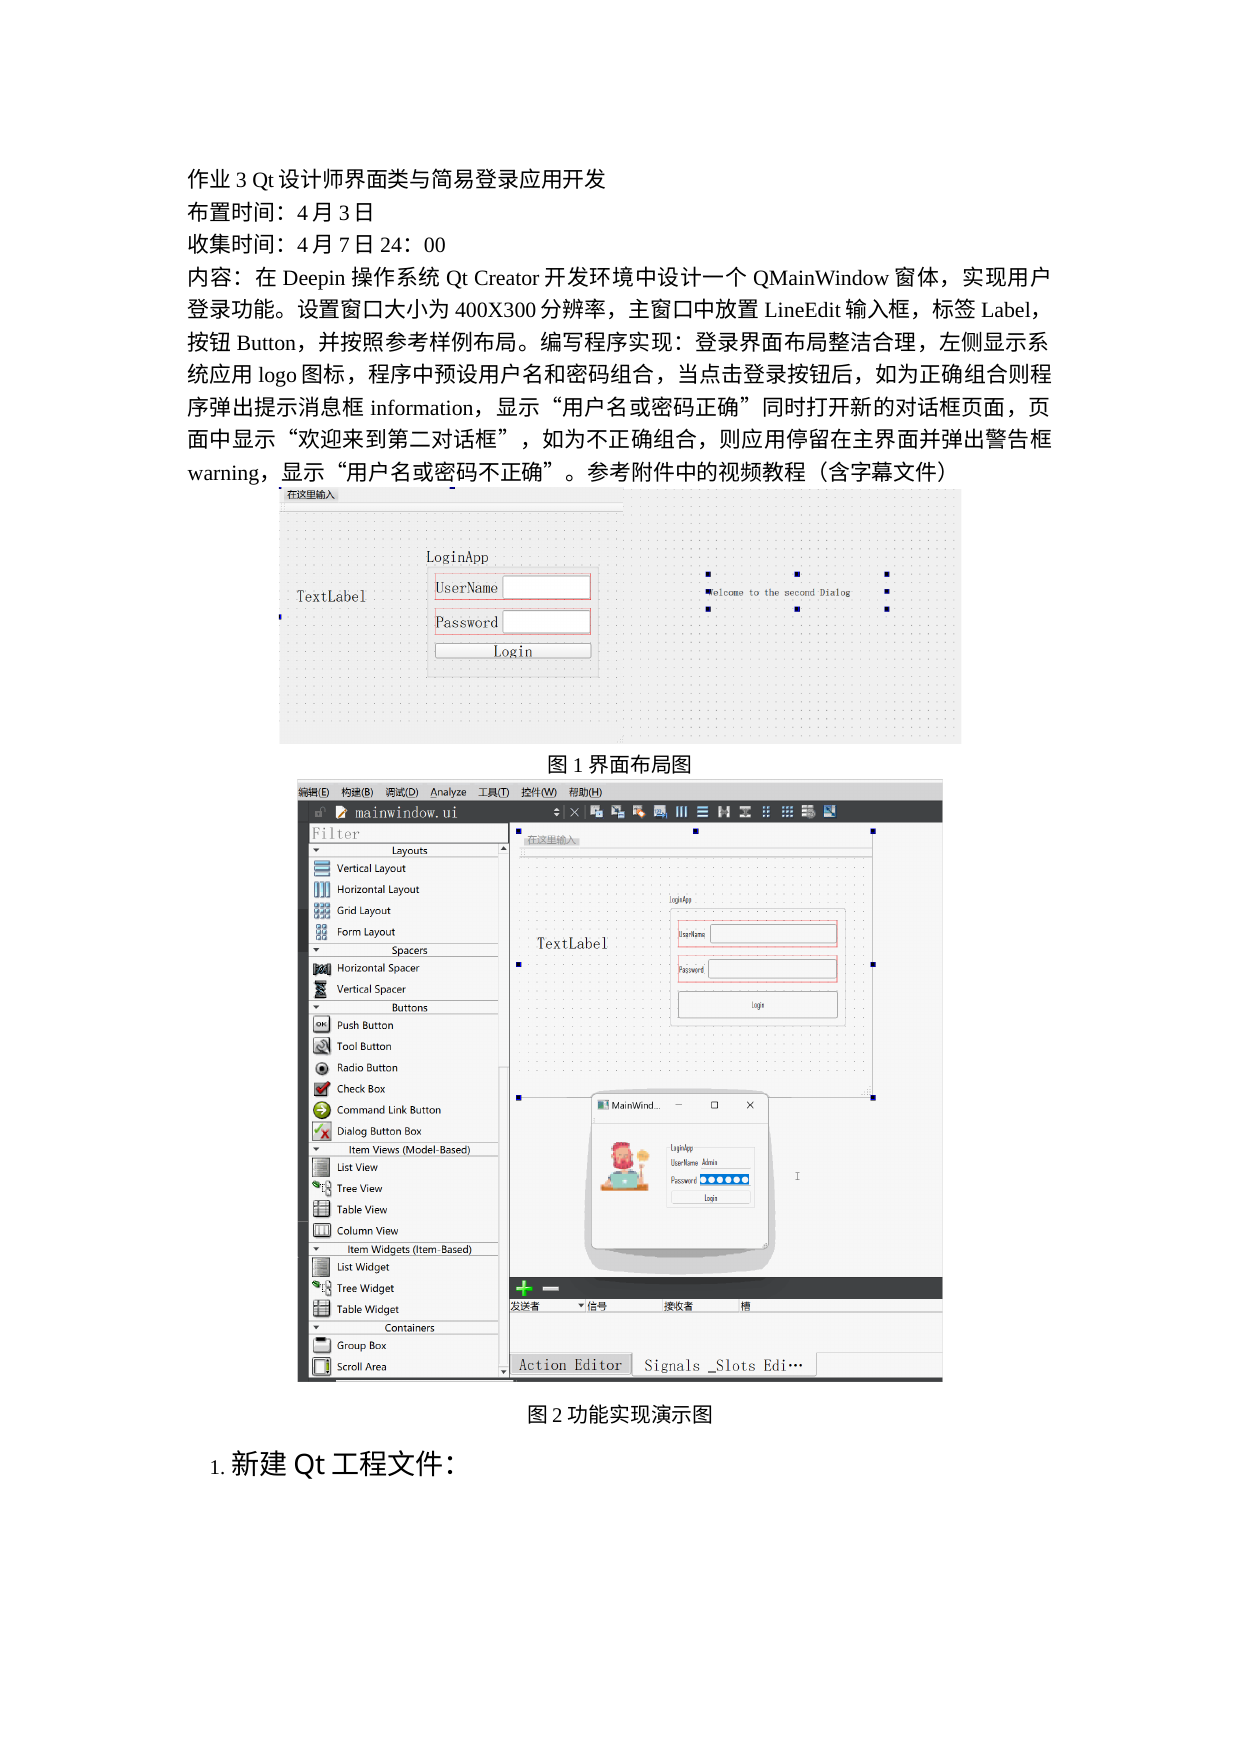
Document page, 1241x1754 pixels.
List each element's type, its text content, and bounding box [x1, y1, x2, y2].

text 内容：在Deepin操作系统Qt Creator开发环境中设计一个QMainWindow窗体，实现用户登录功能。设置窗口大小为400X300分辨率，主窗口中放置LineEdit输入框，标签Label，按钮Button，并按照参考样例布局。编写程序实现：登录界面布局整洁合理，左侧显示系统应用logo图标，程序中预设用户名和密码组合，当点击登录按钮后，如为正确组合则程序弹出提示消息框information，显示“用户名或密码正确”同时打开新的对话框页面，页面中显示“欢迎来到第二对话框”，如为不正确组合，则应用停留在主界面并弹出警告框warning，显示“用户名或密码不正确”。参考附件中的视频教程（含字幕文件） [187, 259, 1053, 487]
text 图2 功能实现演示图 [187, 1397, 1053, 1429]
list 新建Qt工程文件： [209, 1429, 1053, 1494]
picture [278, 487, 962, 744]
text 收集时间：4月7日24：00 [187, 227, 1053, 259]
picture [297, 779, 943, 1382]
text 图1 界面布局图 [187, 747, 1053, 779]
text 布置时间：4月3日 [187, 194, 1053, 227]
text 作业3 Qt设计师界面类与简易登录应用开发 [187, 162, 1053, 194]
